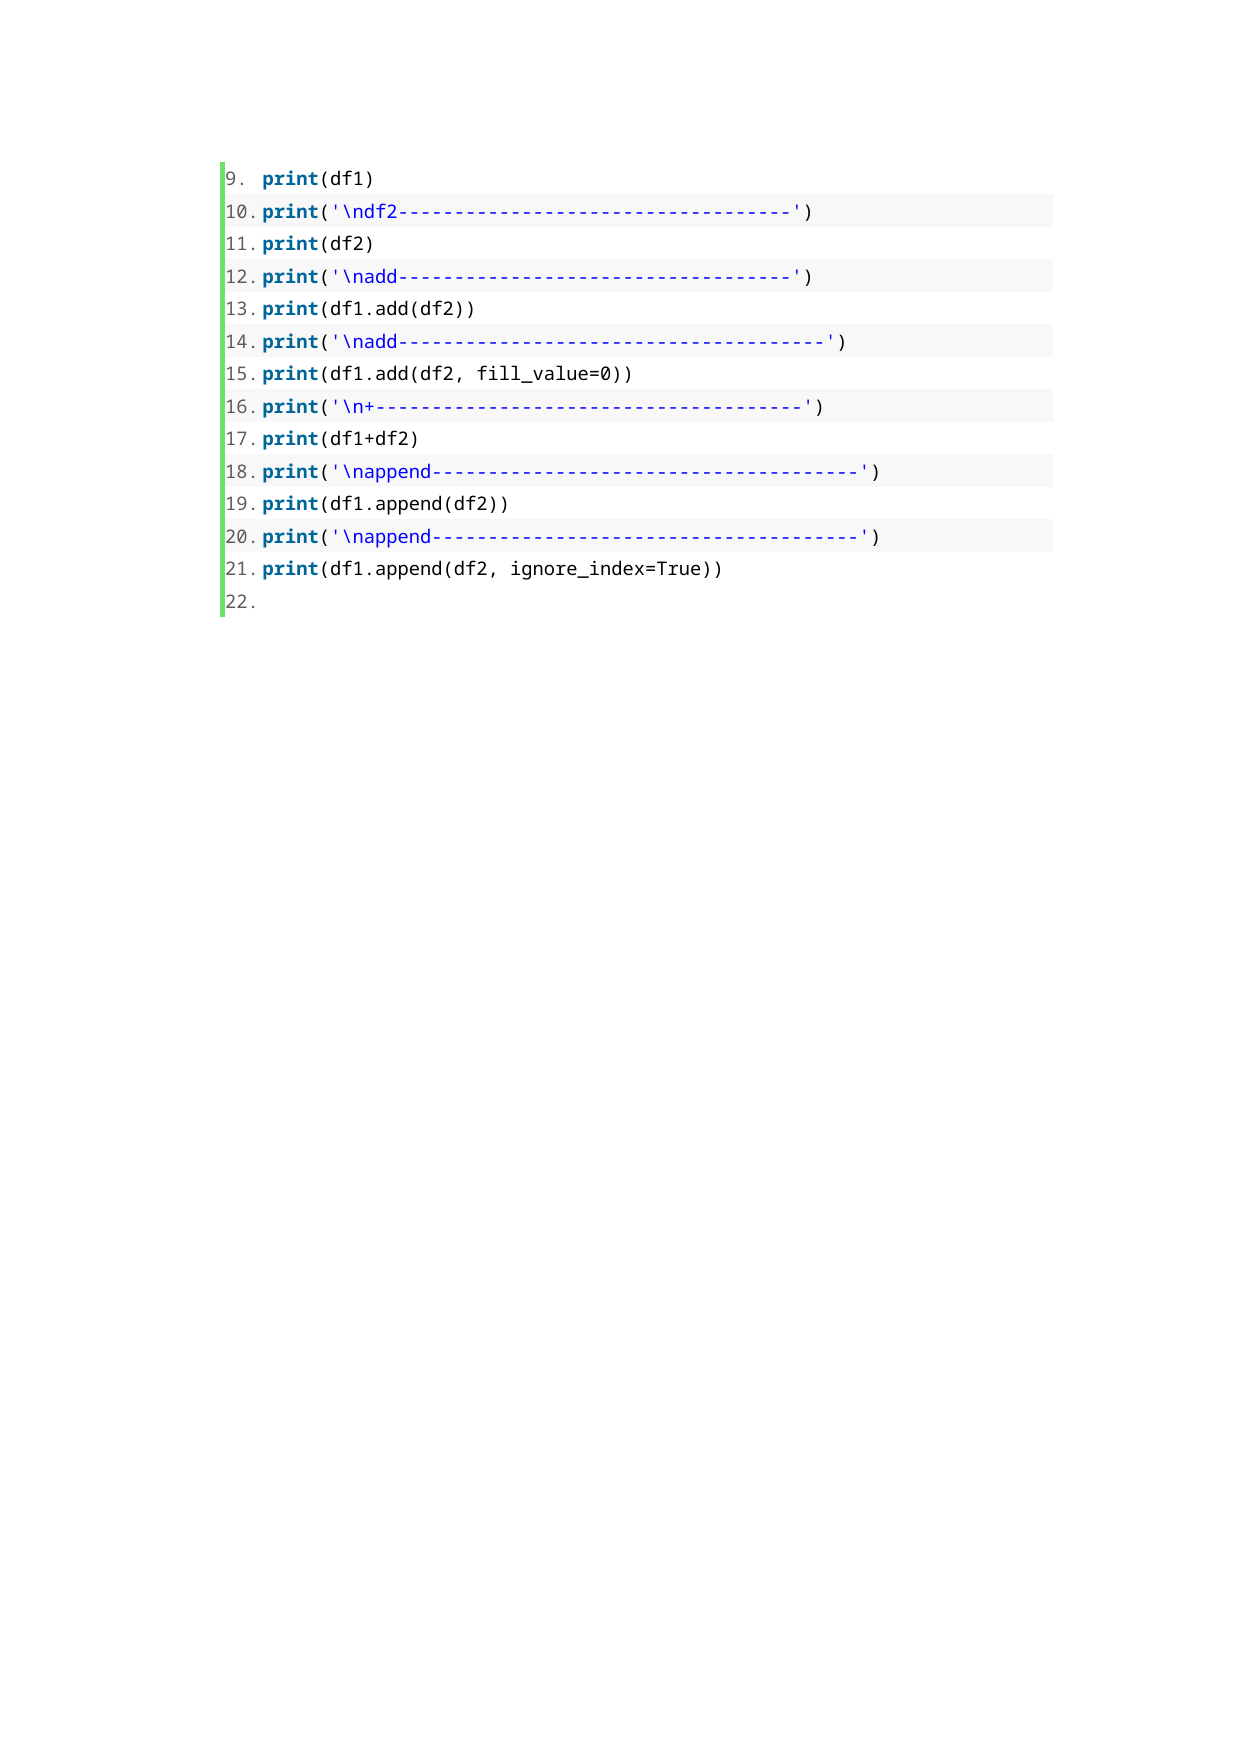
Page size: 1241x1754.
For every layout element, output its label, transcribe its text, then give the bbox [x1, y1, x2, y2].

list print('\n+--------------------------------------') [225, 389, 1053, 422]
list print('\nadd-----------------------------------') [225, 259, 1053, 292]
list print(df1.add(df2)) [225, 292, 1053, 324]
list print(df1.append(df2, ignore_index=True)) [225, 552, 1053, 584]
list print('\nappend--------------------------------------') [225, 519, 1053, 552]
list print(df1.append(df2)) [225, 487, 1053, 519]
list print('\nadd--------------------------------------') [225, 324, 1053, 357]
list print(df1.add(df2, fill_value=0)) [225, 357, 1053, 389]
list print('\nappend--------------------------------------') [225, 454, 1053, 487]
list print(df2) [225, 227, 1053, 259]
list print('\ndf2-----------------------------------') [225, 194, 1053, 227]
list print(df1) [225, 162, 1053, 194]
list print(df1+df2) [225, 422, 1053, 454]
